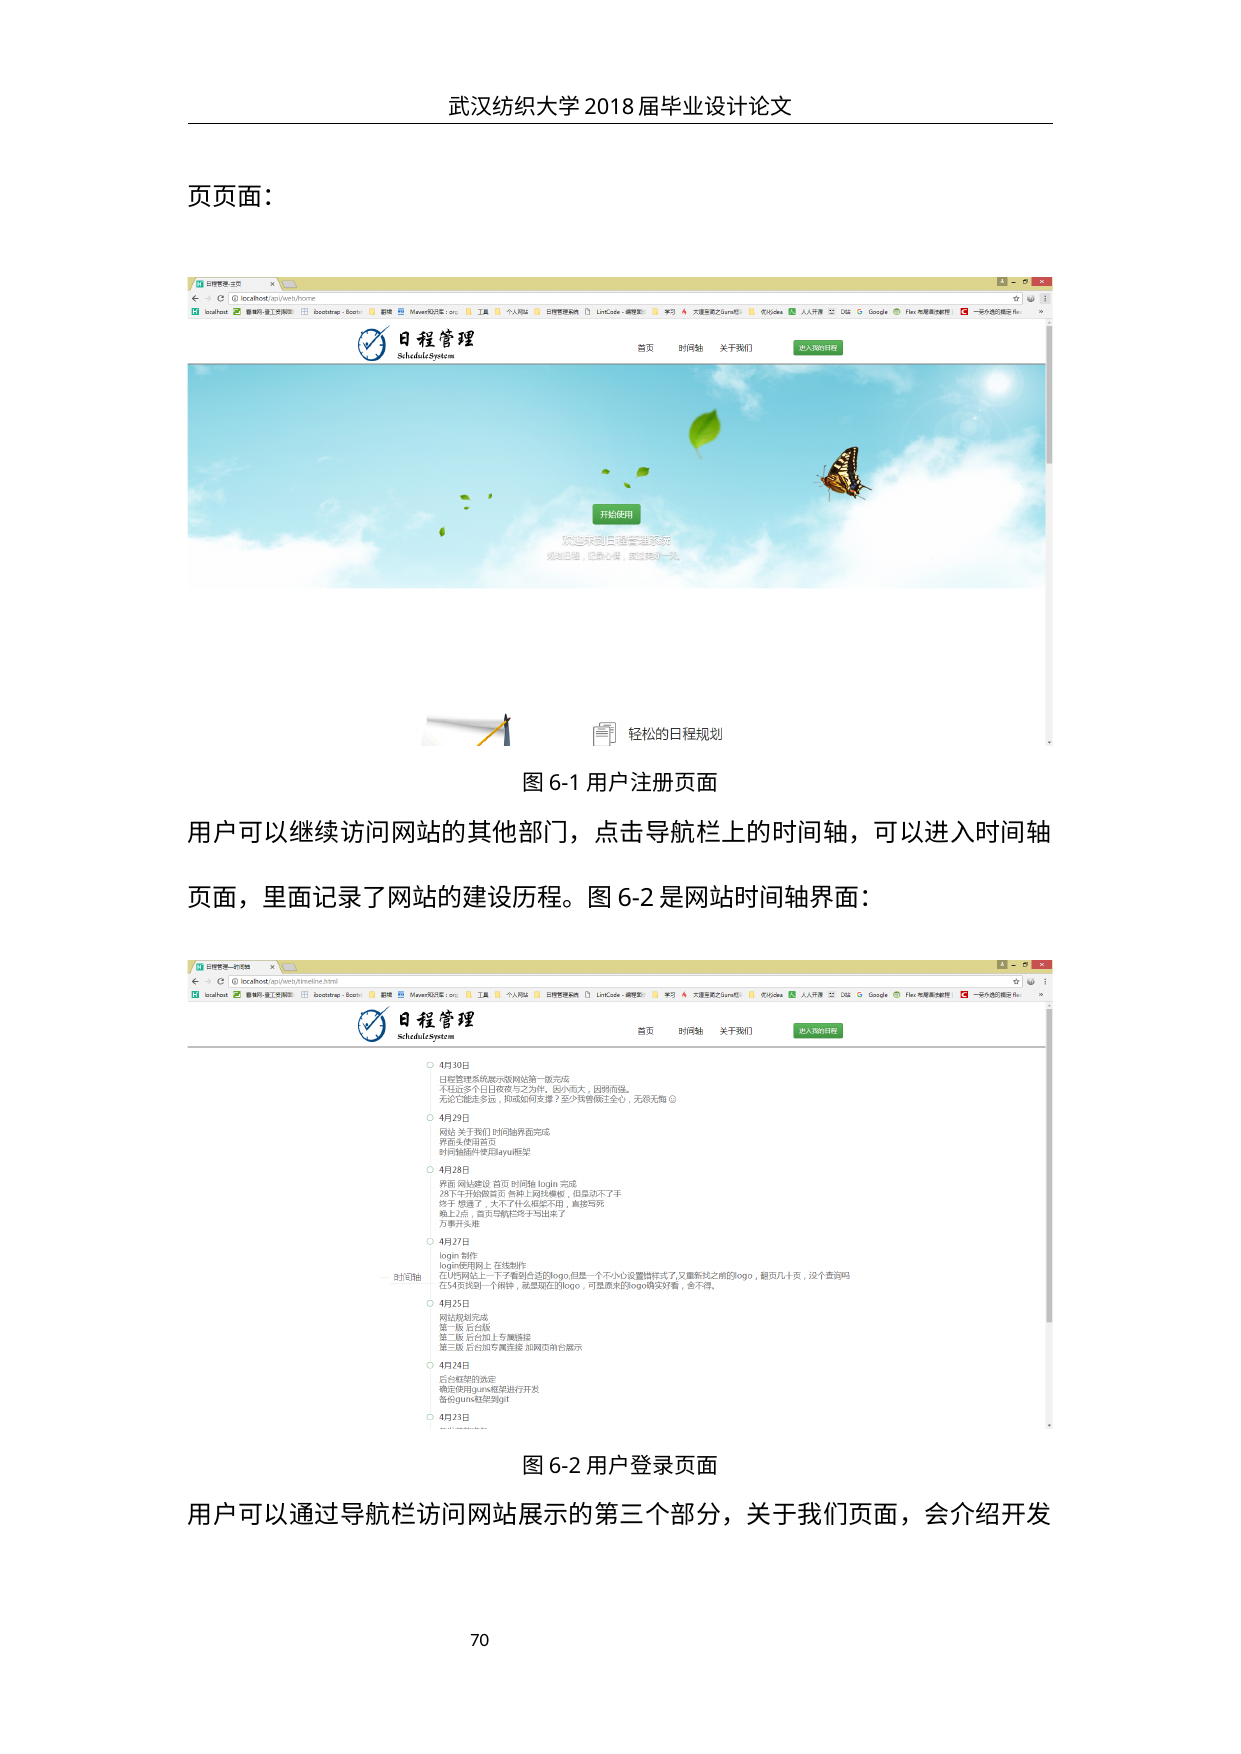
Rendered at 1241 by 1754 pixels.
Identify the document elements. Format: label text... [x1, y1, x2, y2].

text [187, 1480, 1053, 1545]
text 用户可以继续访问网站的其他部门，点击导航栏上的时间轴，可以进入时间轴页面，里面记录了网站的建设历程。图6-2是网站时间轴界面： [187, 798, 1053, 928]
picture [187, 960, 1053, 1429]
text 图6-1 用户注册页面 [187, 765, 1053, 798]
text 图6-2 用户登录页面 [187, 1448, 1053, 1480]
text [187, 162, 1053, 227]
picture [187, 277, 1053, 746]
